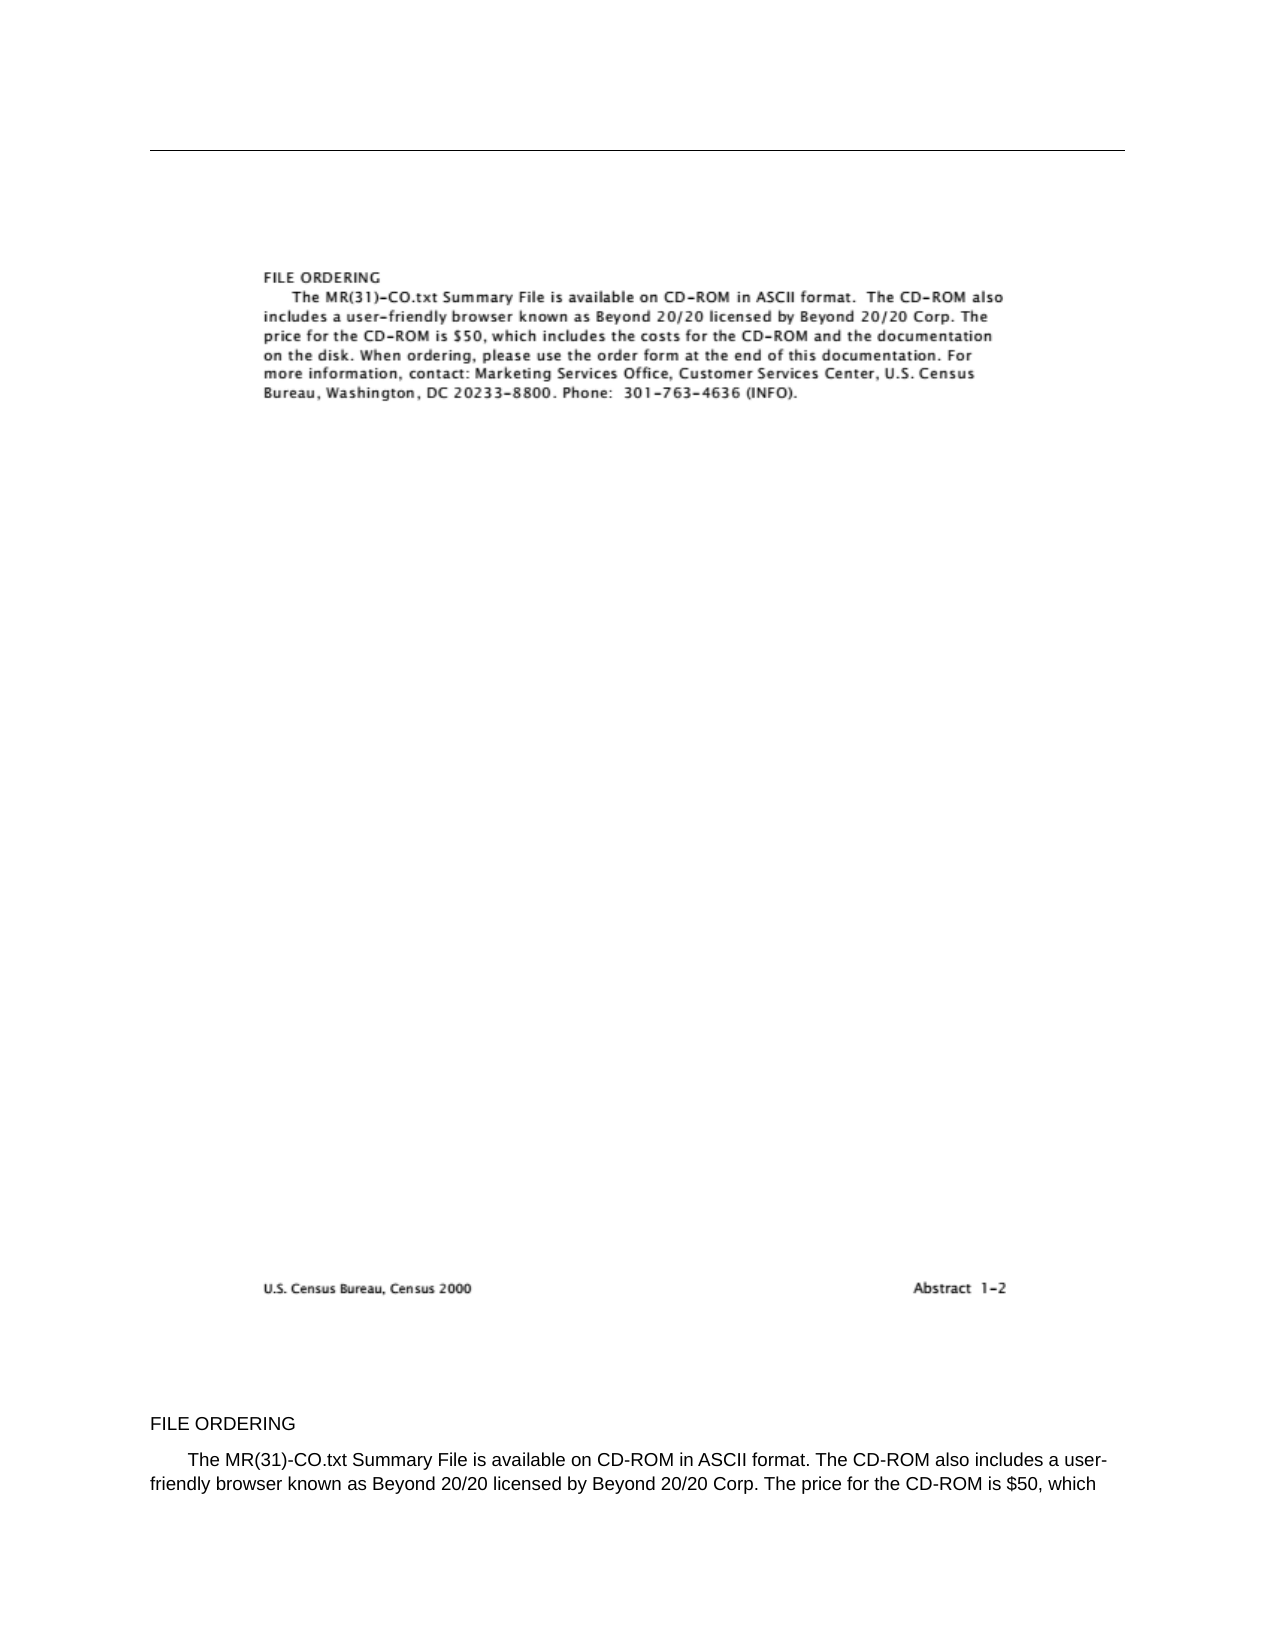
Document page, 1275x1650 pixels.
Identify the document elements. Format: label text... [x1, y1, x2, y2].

picture [150, 153, 1121, 1410]
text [150, 1448, 1125, 1495]
text FILE ORDERING [150, 1413, 1125, 1435]
